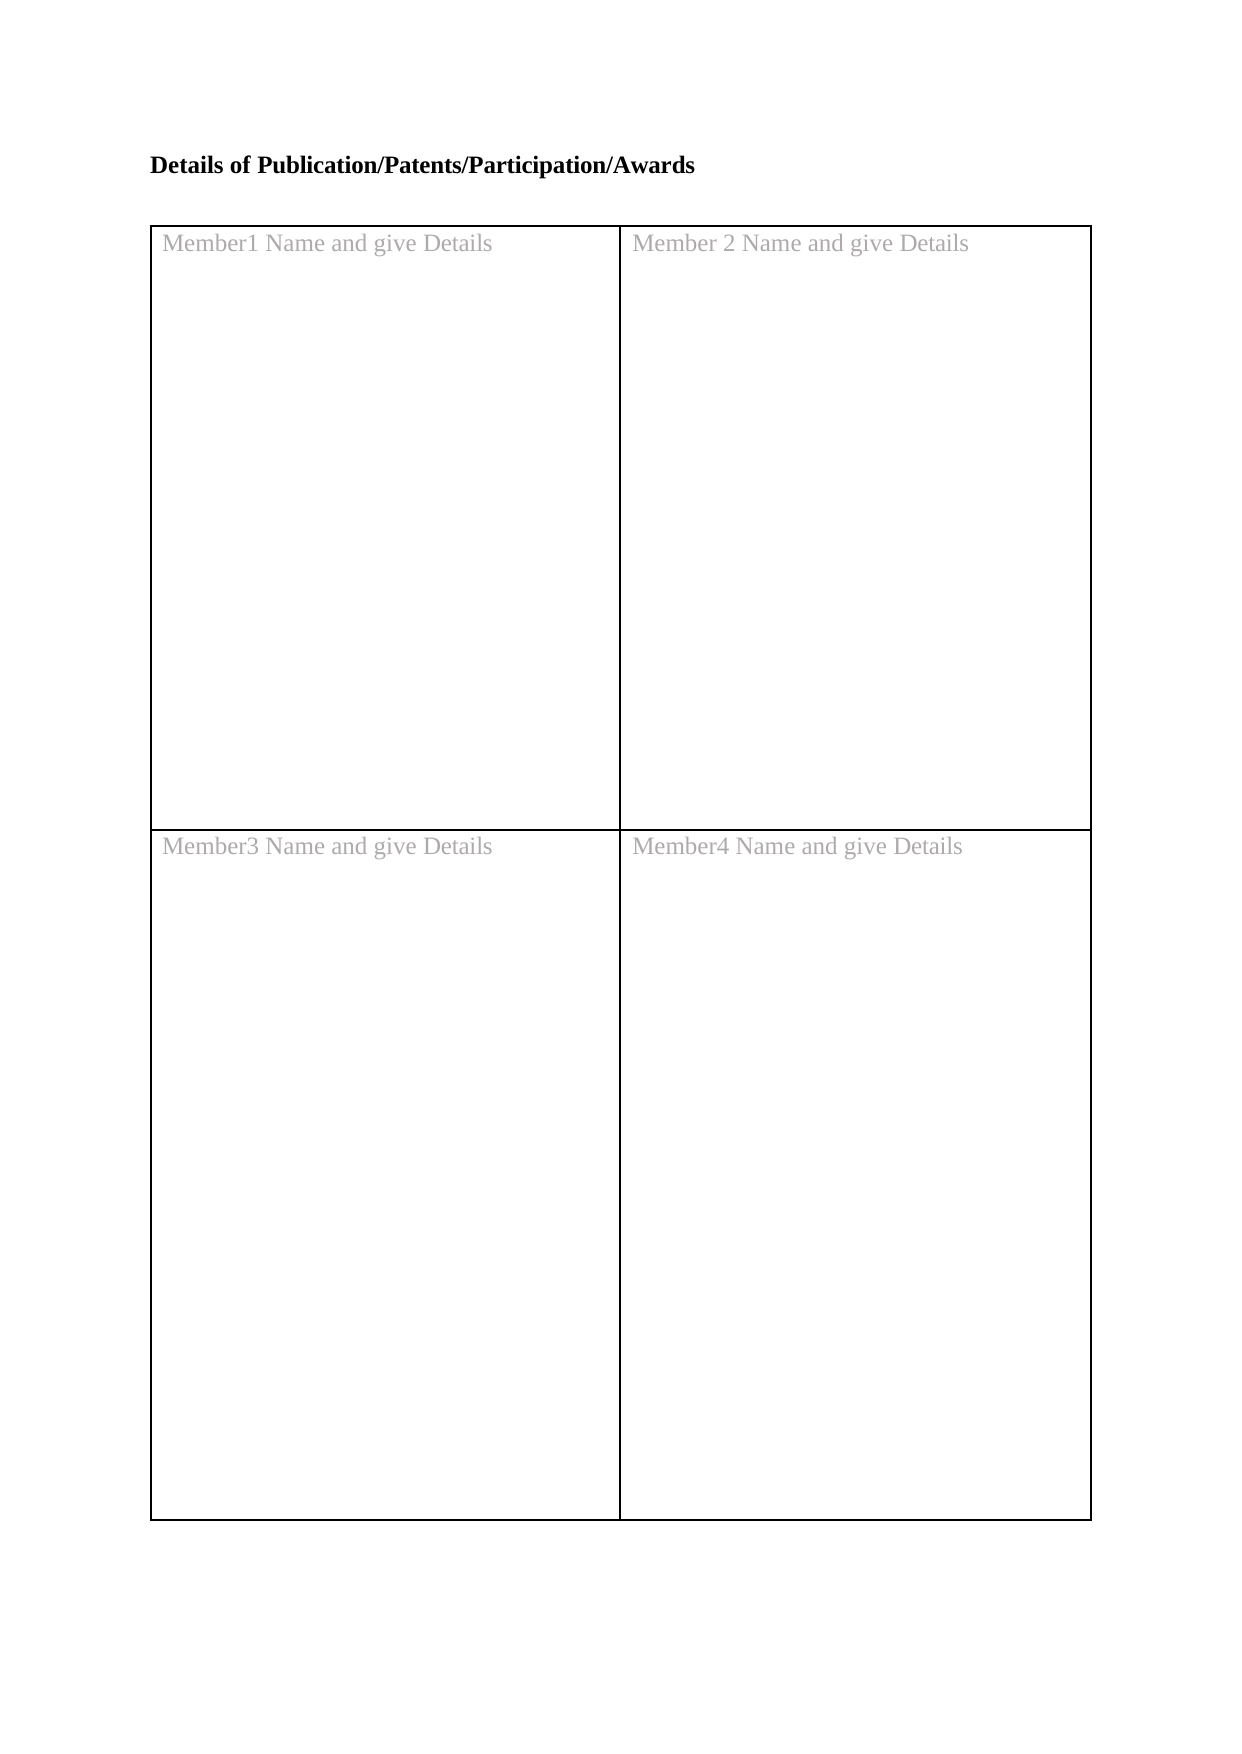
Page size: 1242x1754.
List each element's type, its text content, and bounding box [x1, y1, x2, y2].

table_header Member 2 Name and give Details [621, 227, 1090, 829]
table_cell Member3 Name and give Details [152, 831, 619, 1519]
text Details of Publication/Patents/Participation/Awards [150, 150, 1168, 179]
table_header Member1 Name and give Details [152, 227, 619, 829]
table_cell Member4 Name and give Details [621, 831, 1090, 1519]
